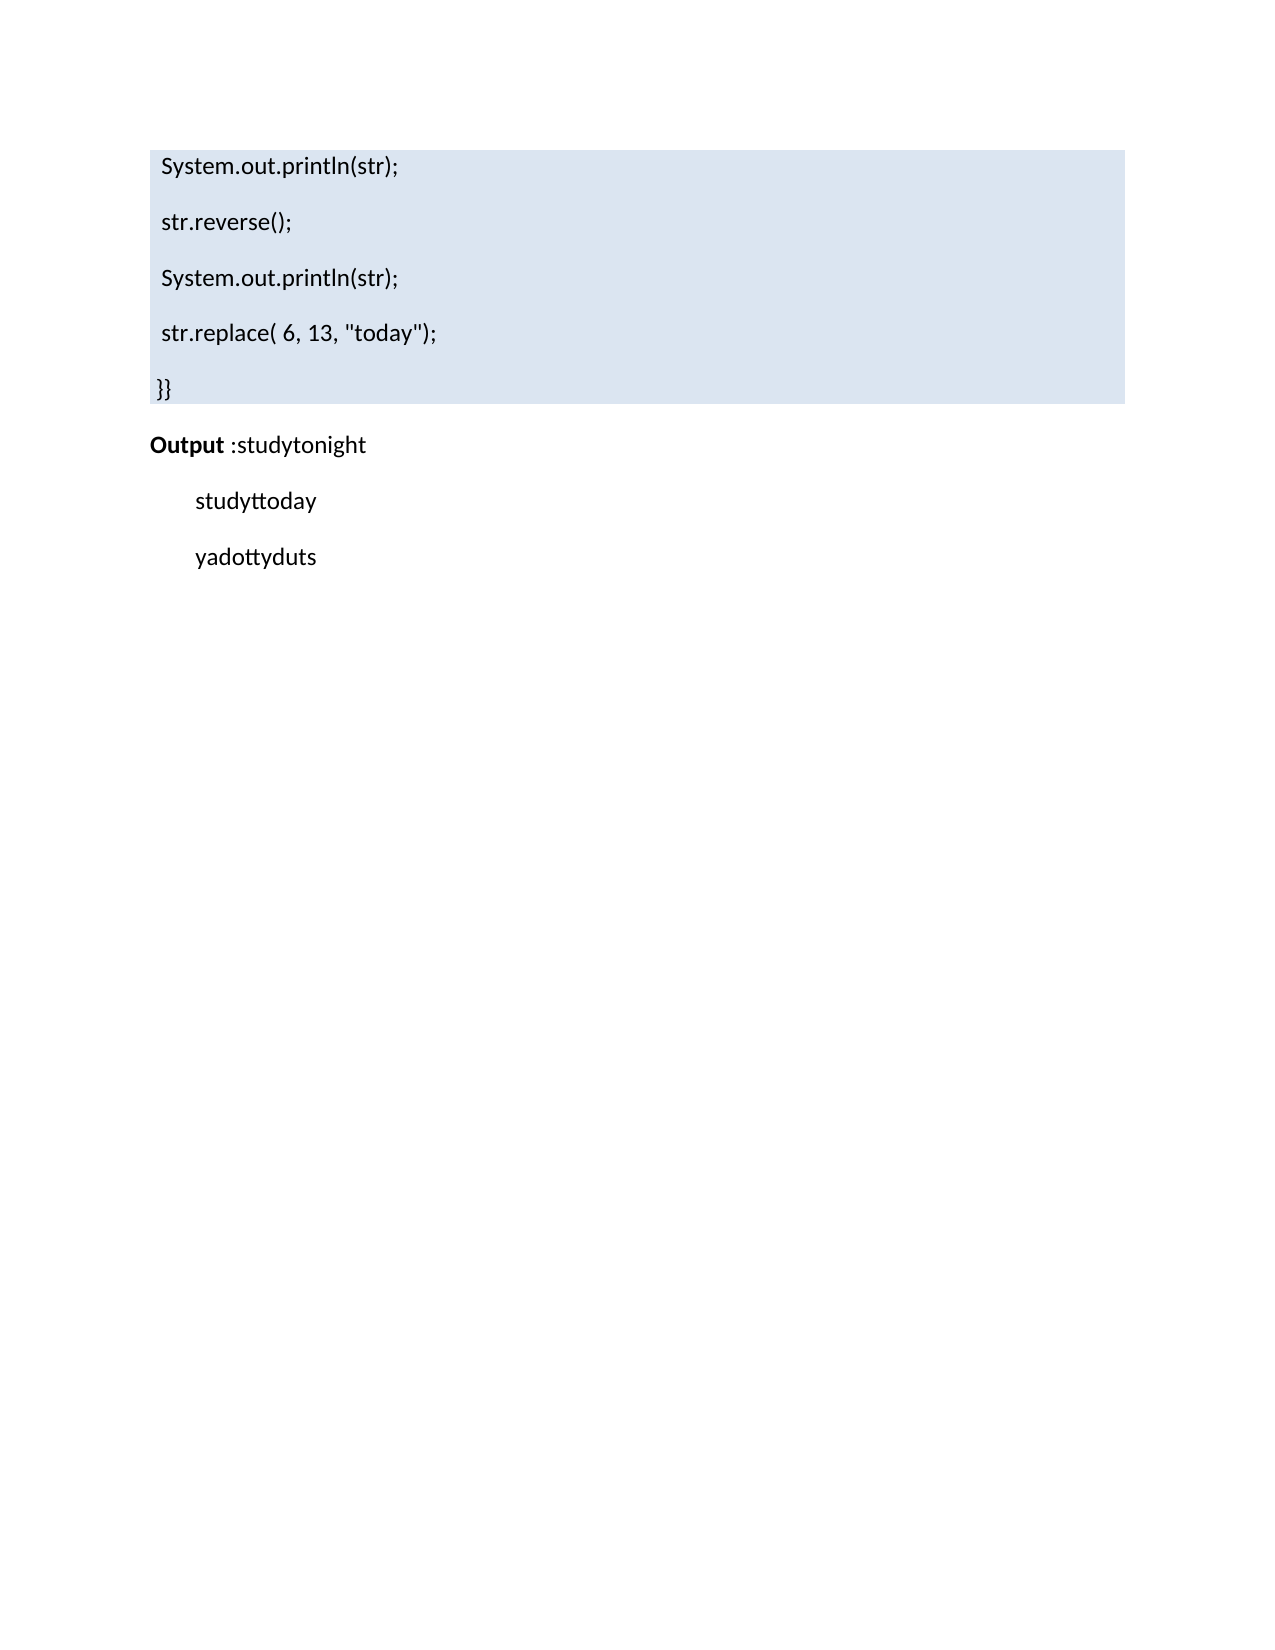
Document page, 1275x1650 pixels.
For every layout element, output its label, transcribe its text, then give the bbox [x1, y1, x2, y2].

text System.out.println(str); [150, 150, 1125, 181]
text Output :studytonight [150, 429, 1125, 460]
text studyttoday [150, 485, 1125, 516]
text str.reverse(); [150, 206, 1125, 236]
text str.replace( 6, 13, "today"); [150, 317, 1125, 348]
text System.out.println(str); [150, 262, 1125, 292]
text yadottyduts [150, 541, 1125, 571]
text }} [150, 373, 1125, 404]
